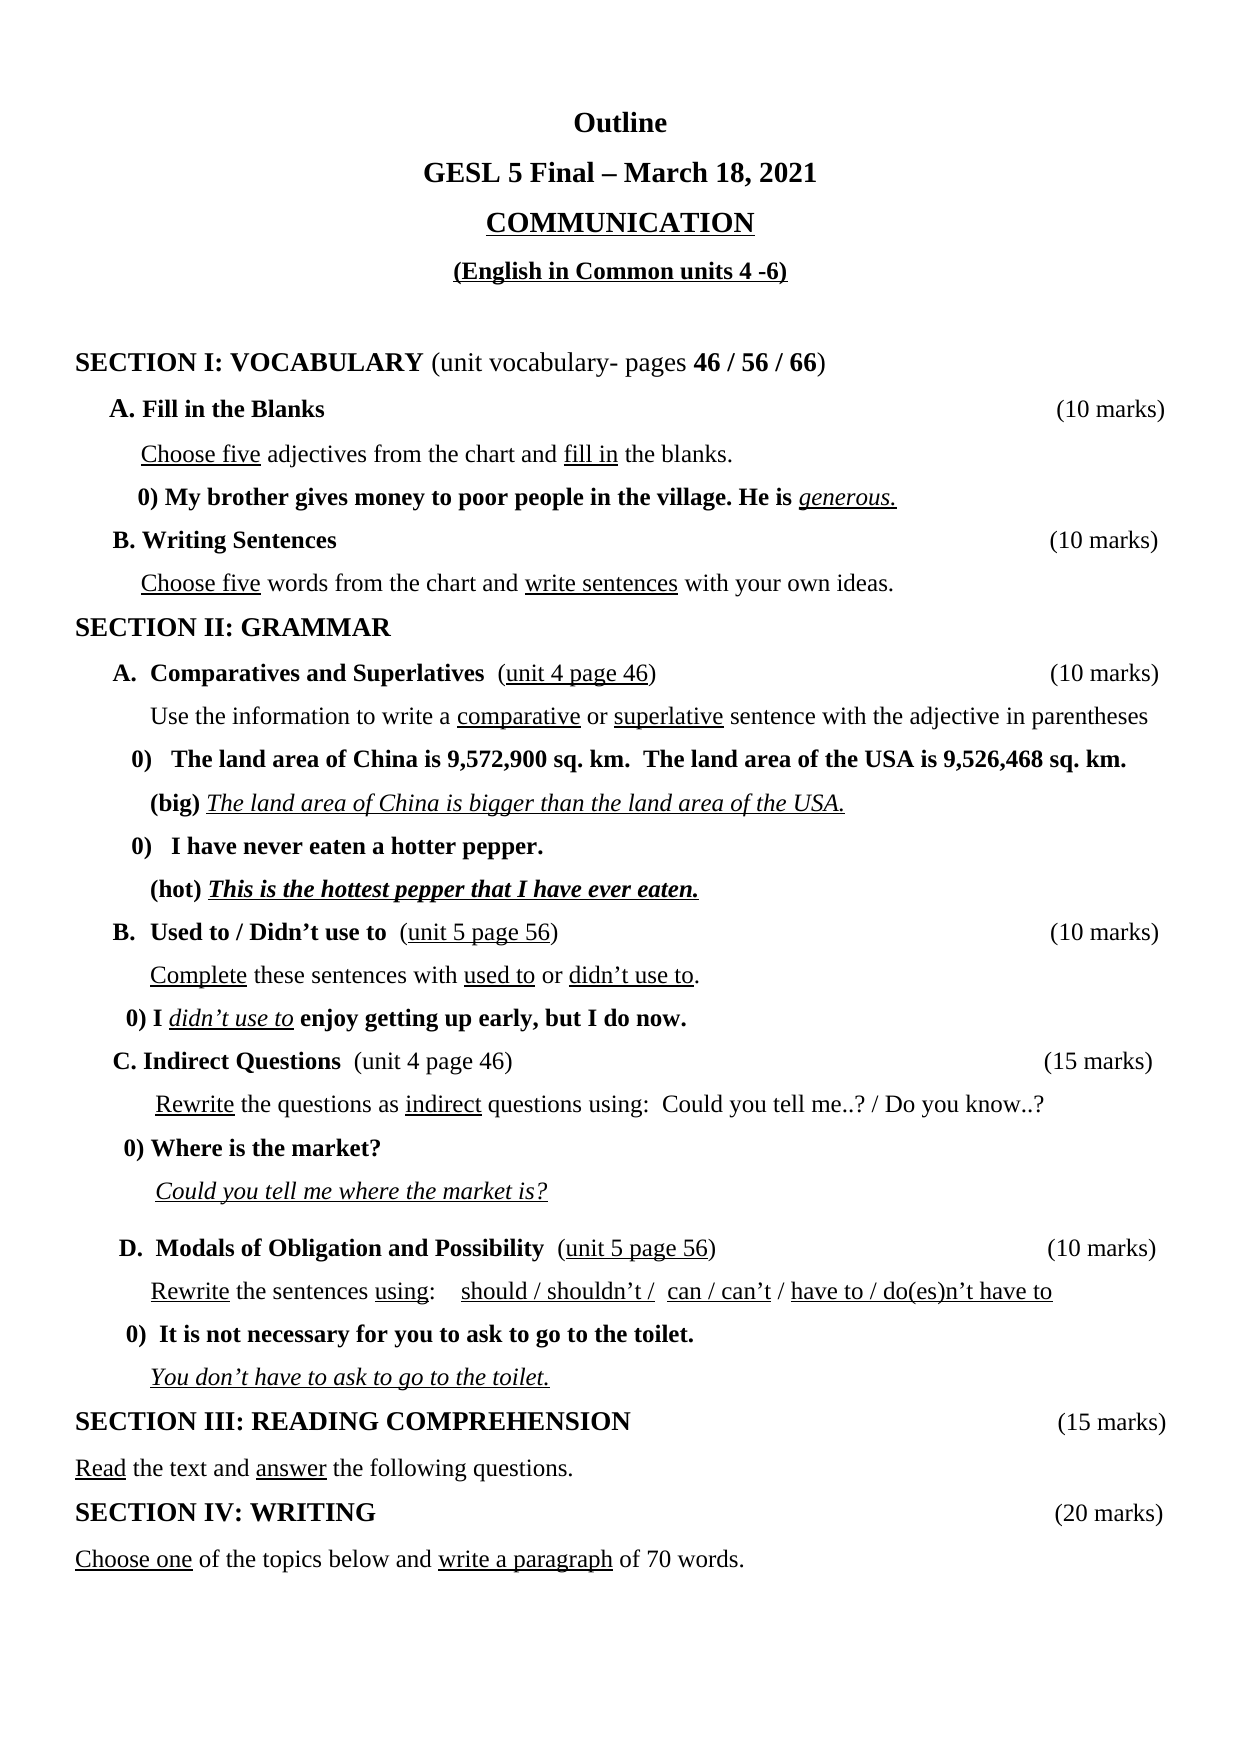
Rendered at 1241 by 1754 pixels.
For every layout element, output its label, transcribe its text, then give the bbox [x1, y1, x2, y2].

list Complete these sentences with used to or didn’t use to. [150, 960, 1165, 989]
list 0) It is not necessary for you to ask to go to the toilet. [119, 1319, 1165, 1348]
list Rewrite the questions as indirect questions using: Could you tell me..? / Do you know..? [149, 1089, 1165, 1118]
list Used to / Didn’t use to (unit 5 page 56) (10 marks) [112, 917, 1165, 946]
list C. Indirect Questions (unit 4 page 46) (15 marks) [75, 1046, 1165, 1075]
list Choose five words from the chart and write sentences with your own ideas. [141, 568, 1165, 597]
list Comparatives and Superlatives (unit 4 page 46) (10 marks) [112, 658, 1165, 687]
text 0) My brother gives money to poor people in the village. He is generous. [75, 482, 1165, 511]
text D. Modals of Obligation and Possibility (unit 5 page 56) (10 marks) [75, 1233, 1165, 1261]
text You don’t have to ask to go to the toilet. [75, 1362, 1165, 1391]
text B. Writing Sentences (10 marks) [75, 525, 1165, 554]
text SECTION IV: WRITING (20 marks) [75, 1496, 1165, 1527]
list Could you tell me where the market is? [119, 1176, 1165, 1204]
text A. Fill in the Blanks (10 marks) [75, 392, 1165, 423]
text SECTION III: READING COMPREHENSION (15 marks) [75, 1405, 1165, 1436]
list Use the information to write a comparative or superlative sentence with the adjective in parentheses [150, 701, 1165, 730]
text Outline [75, 105, 1165, 138]
text COMMUNICATION [75, 206, 1165, 239]
list 0) Where is the market? [104, 1133, 1165, 1161]
text 0) I have never eaten a hotter pepper. [75, 831, 1165, 859]
text (hot) This is the hottest pepper that I have ever eaten. [75, 874, 1165, 903]
text SECTION II: GRAMMAR [75, 612, 1165, 643]
text 0) The land area of China is 9,572,900 sq. km. The land area of the USA is 9,526,468 sq. km. [75, 744, 1165, 773]
text Choose one of the topics below and write a paragraph of 70 words. [75, 1544, 1165, 1573]
list Rewrite the sentences using: should / shouldn’t / can / can’t / have to / do(es)n’t have to [150, 1276, 1165, 1304]
text (big) The land area of China is bigger than the land area of the USA. [75, 788, 1165, 816]
list Choose five adjectives from the chart and fill in the blanks. [141, 439, 1165, 468]
text GESL 5 Final – March 18, 2021 [75, 155, 1165, 189]
text SECTION I: VOCABULARY (unit vocabulary- pages 46 / 56 / 66) [75, 346, 1165, 377]
list 0) I didn’t use to enjoy getting up early, but I do now. [119, 1003, 1165, 1032]
text Read the text and answer the following questions. [75, 1453, 1165, 1482]
text (English in Common units 4 -6) [75, 256, 1165, 285]
